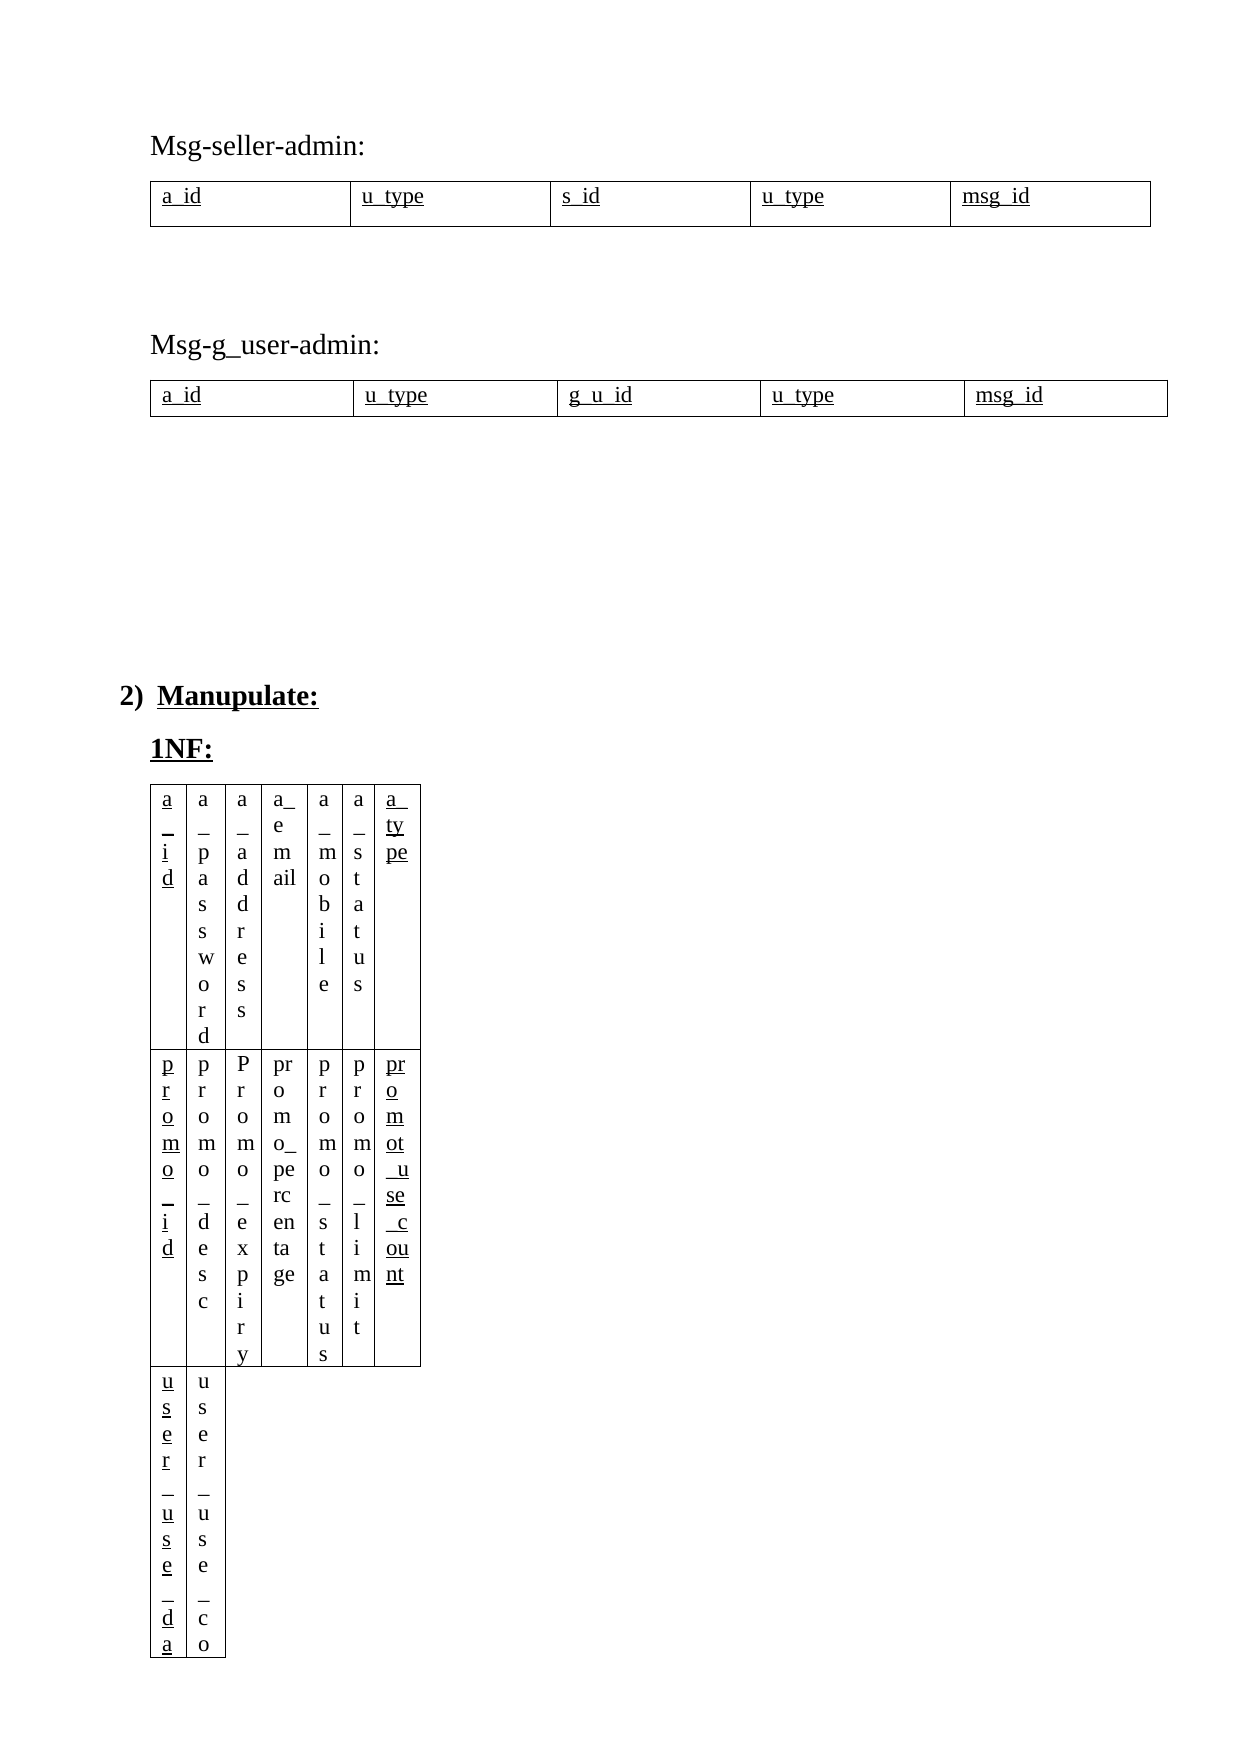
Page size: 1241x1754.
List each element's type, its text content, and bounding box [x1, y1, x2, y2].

table_header g_u_id [558, 381, 760, 416]
table_header a_id [151, 785, 186, 1049]
text Msg-seller-admin: [75, 128, 1165, 161]
table_cell promo_percentage [262, 1050, 307, 1366]
table_cell user_use_date [151, 1367, 186, 1657]
table_header s_id [551, 182, 750, 226]
table_cell promo_desc [187, 1050, 225, 1366]
table_cell user_use_count [187, 1367, 225, 1657]
table_cell Promo_expiry [226, 1050, 261, 1366]
list Manupulate: [119, 678, 1165, 712]
table_header a_password [187, 785, 225, 1049]
table_header u_type [761, 381, 964, 416]
table_header a_id [151, 182, 350, 226]
table_header u_type [751, 182, 950, 226]
table_header a_status [343, 785, 374, 1049]
table_header a_address [226, 785, 261, 1049]
table_header u_type [354, 381, 557, 416]
table_header a_id [151, 381, 353, 416]
table_cell promot_use_count [375, 1050, 420, 1366]
table_header msg_id [965, 381, 1167, 416]
text 1NF: [112, 731, 1165, 765]
table_header u_type [351, 182, 550, 226]
table_cell promo_id [151, 1050, 186, 1366]
table_header a_email [262, 785, 307, 1049]
table_cell promo_limit [343, 1050, 374, 1366]
table_header a_type [375, 785, 420, 1049]
text Msg-g_user-admin: [75, 327, 1165, 360]
table_header msg_id [951, 182, 1150, 226]
table_cell promo_status [308, 1050, 342, 1366]
table_header a_mobile [308, 785, 342, 1049]
